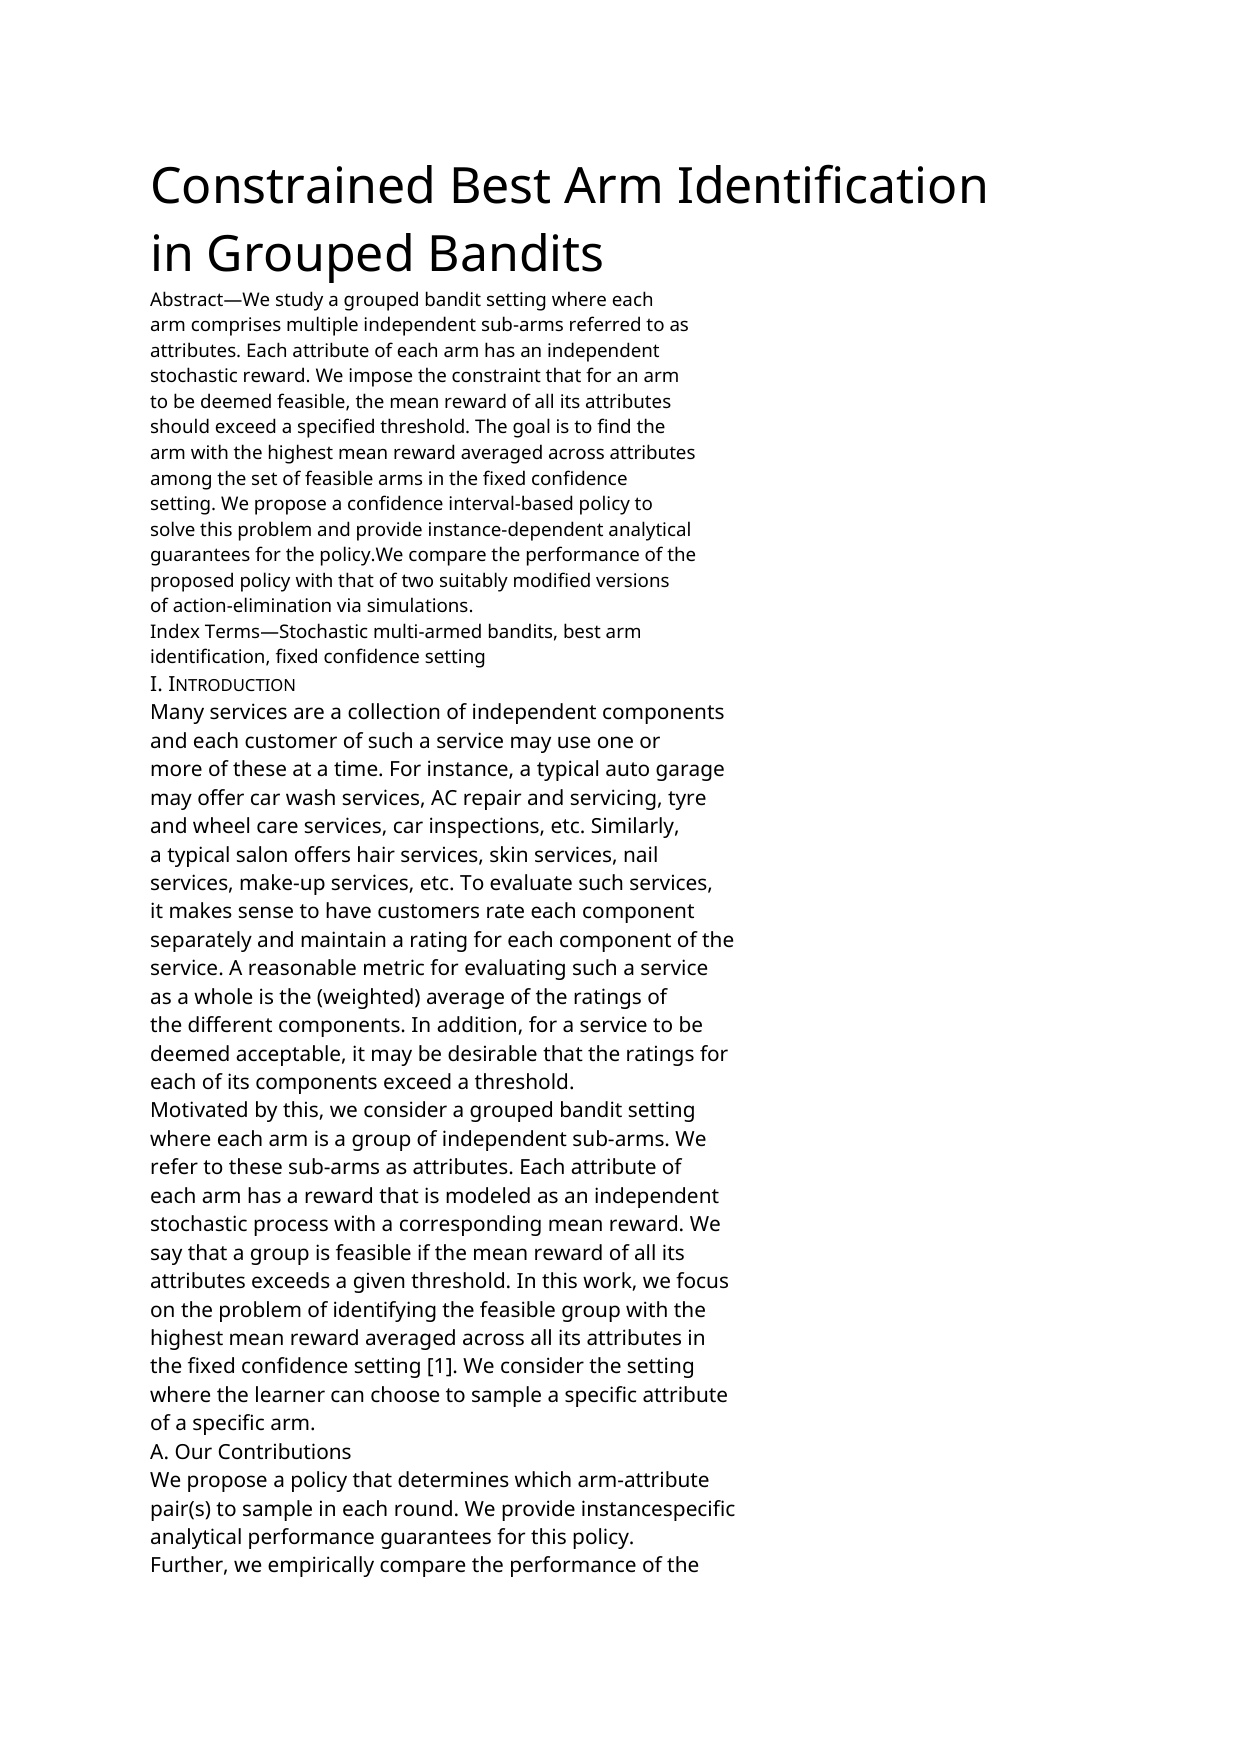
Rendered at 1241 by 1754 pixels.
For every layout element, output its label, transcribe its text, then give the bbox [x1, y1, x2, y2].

text pair(s) to sample in each round. We provide instancespecific [150, 1494, 1090, 1522]
text highest mean reward averaged across all its attributes in [150, 1323, 1090, 1352]
text service. A reasonable metric for evaluating such a service [150, 953, 1090, 982]
text arm comprises multiple independent sub-arms referred to as [150, 312, 1090, 337]
text more of these at a time. For instance, a typical auto garage [150, 754, 1090, 783]
text where each arm is a group of independent sub-arms. We [150, 1124, 1090, 1152]
text the different components. In addition, for a service to be [150, 1010, 1090, 1039]
text services, make-up services, etc. To evaluate such services, [150, 868, 1090, 897]
text it makes sense to have customers rate each component [150, 897, 1090, 925]
text on the problem of identifying the feasible group with the [150, 1295, 1090, 1323]
text each arm has a reward that is modeled as an independent [150, 1181, 1090, 1209]
text of a specific arm. [150, 1408, 1090, 1437]
text identification, fixed confidence setting [150, 643, 1090, 669]
text guarantees for the policy.We compare the performance of the [150, 541, 1090, 567]
text Index Terms—Stochastic multi-armed bandits, best arm [150, 618, 1090, 643]
text Further, we empirically compare the performance of the [150, 1551, 1090, 1579]
text and wheel care services, car inspections, etc. Similarly, [150, 811, 1090, 840]
text where the learner can choose to sample a specific attribute [150, 1380, 1090, 1408]
text Motivated by this, we consider a grouped bandit setting [150, 1096, 1090, 1124]
text attributes exceeds a given threshold. In this work, we focus [150, 1266, 1090, 1295]
text solve this problem and provide instance-dependent analytical [150, 516, 1090, 541]
text attributes. Each attribute of each arm has an independent [150, 337, 1090, 363]
text separately and maintain a rating for each component of the [150, 925, 1090, 953]
text in Grouped Bandits [150, 218, 1090, 286]
text among the set of feasible arms in the fixed confidence [150, 465, 1090, 490]
text analytical performance guarantees for this policy. [150, 1522, 1090, 1551]
text say that a group is feasible if the mean reward of all its [150, 1238, 1090, 1266]
text Many services are a collection of independent components [150, 697, 1090, 726]
text should exceed a specified threshold. The goal is to find the [150, 414, 1090, 439]
text of action-elimination via simulations. [150, 592, 1090, 618]
text Constrained Best Arm Identification [150, 150, 1090, 218]
text proposed policy with that of two suitably modified versions [150, 567, 1090, 592]
text Abstract—We study a grouped bandit setting where each [150, 286, 1090, 312]
text each of its components exceed a threshold. [150, 1067, 1090, 1096]
text the fixed confidence setting [1]. We consider the setting [150, 1352, 1090, 1380]
text deemed acceptable, it may be desirable that the ratings for [150, 1039, 1090, 1067]
text refer to these sub-arms as attributes. Each attribute of [150, 1152, 1090, 1181]
text We propose a policy that determines which arm-attribute [150, 1465, 1090, 1494]
text A. Our Contributions [150, 1437, 1090, 1465]
text I. INTRODUCTION [150, 669, 1090, 697]
text a typical salon offers hair services, skin services, nail [150, 840, 1090, 868]
text stochastic process with a corresponding mean reward. We [150, 1209, 1090, 1238]
text arm with the highest mean reward averaged across attributes [150, 439, 1090, 465]
text to be deemed feasible, the mean reward of all its attributes [150, 388, 1090, 414]
text and each customer of such a service may use one or [150, 726, 1090, 754]
text stochastic reward. We impose the constraint that for an arm [150, 363, 1090, 388]
text setting. We propose a confidence interval-based policy to [150, 490, 1090, 516]
text may offer car wash services, AC repair and servicing, tyre [150, 783, 1090, 811]
text as a whole is the (weighted) average of the ratings of [150, 982, 1090, 1010]
